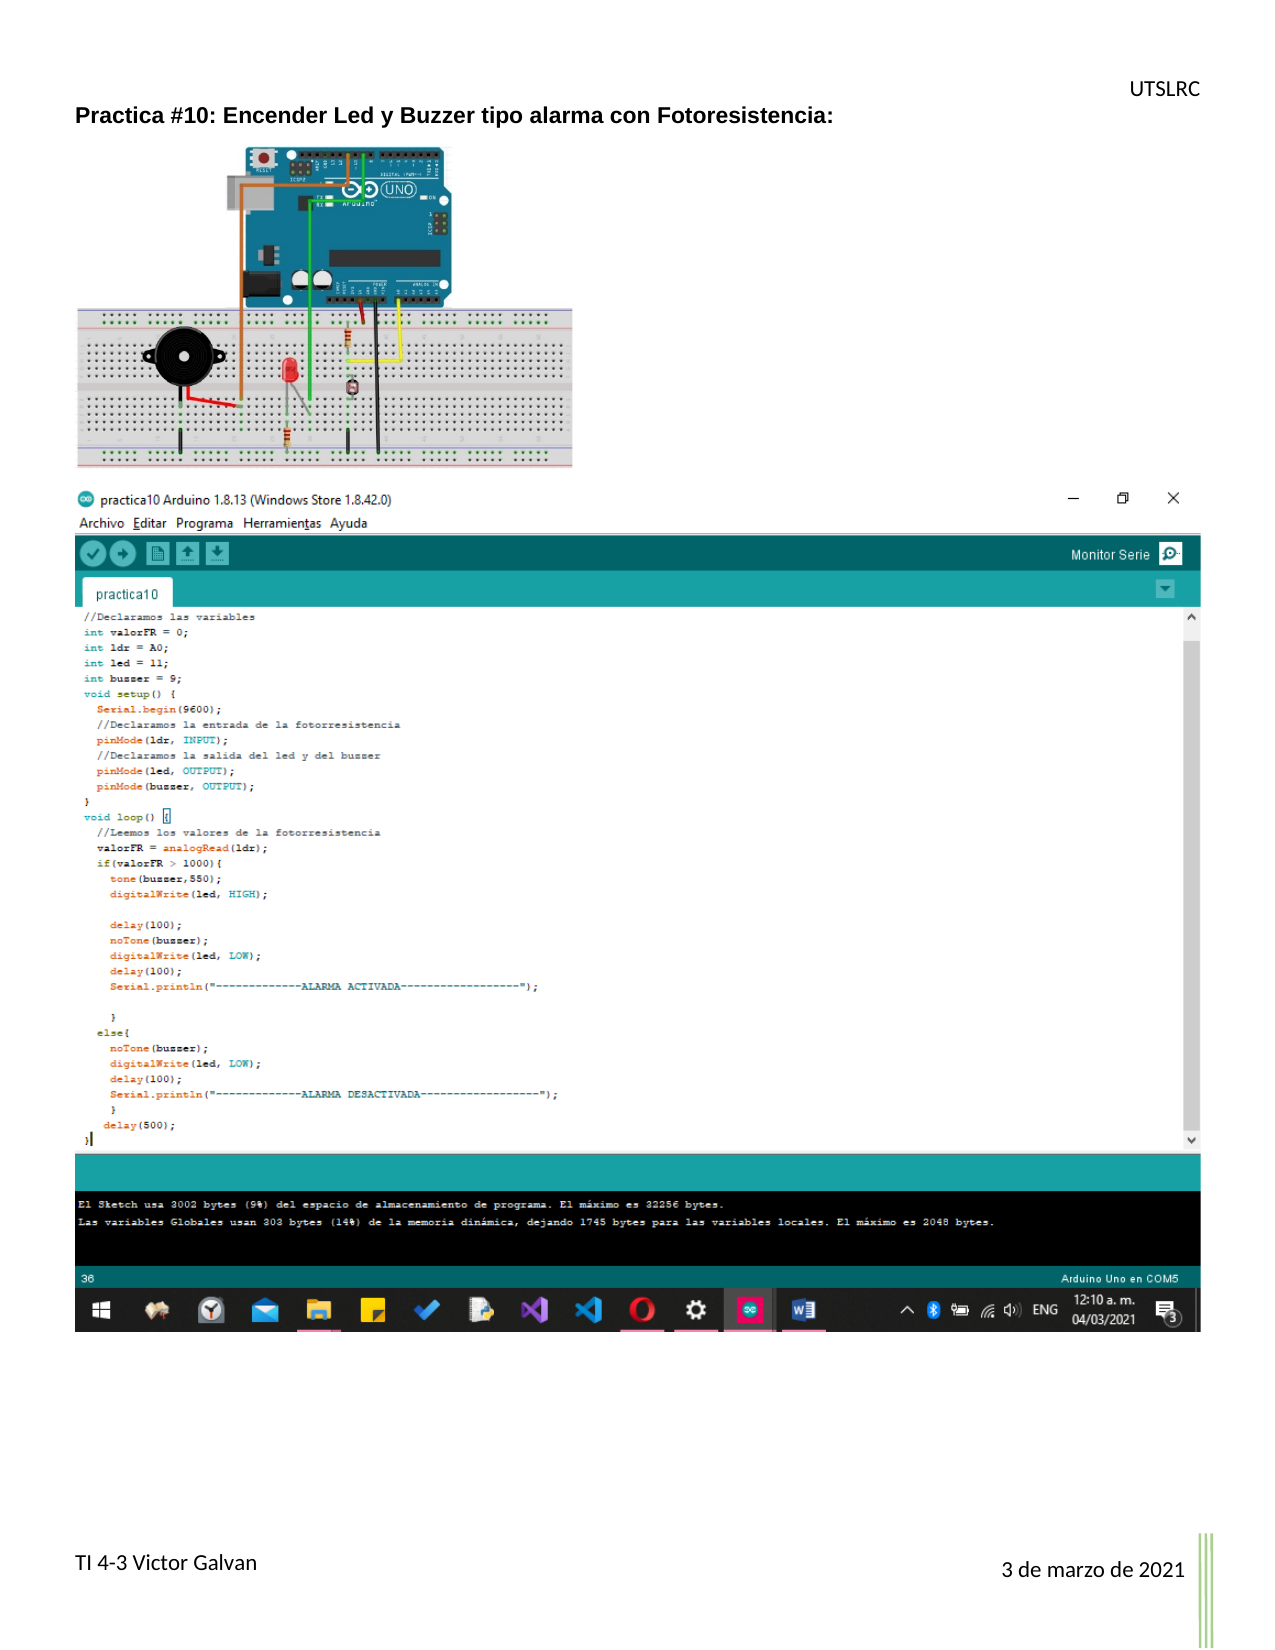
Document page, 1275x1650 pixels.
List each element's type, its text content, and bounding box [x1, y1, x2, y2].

picture [75, 146, 573, 469]
picture [75, 487, 1201, 1332]
text Practica #10: Encender Led y Buzzer tipo alarma con Fotoresistencia: [75, 102, 1200, 128]
